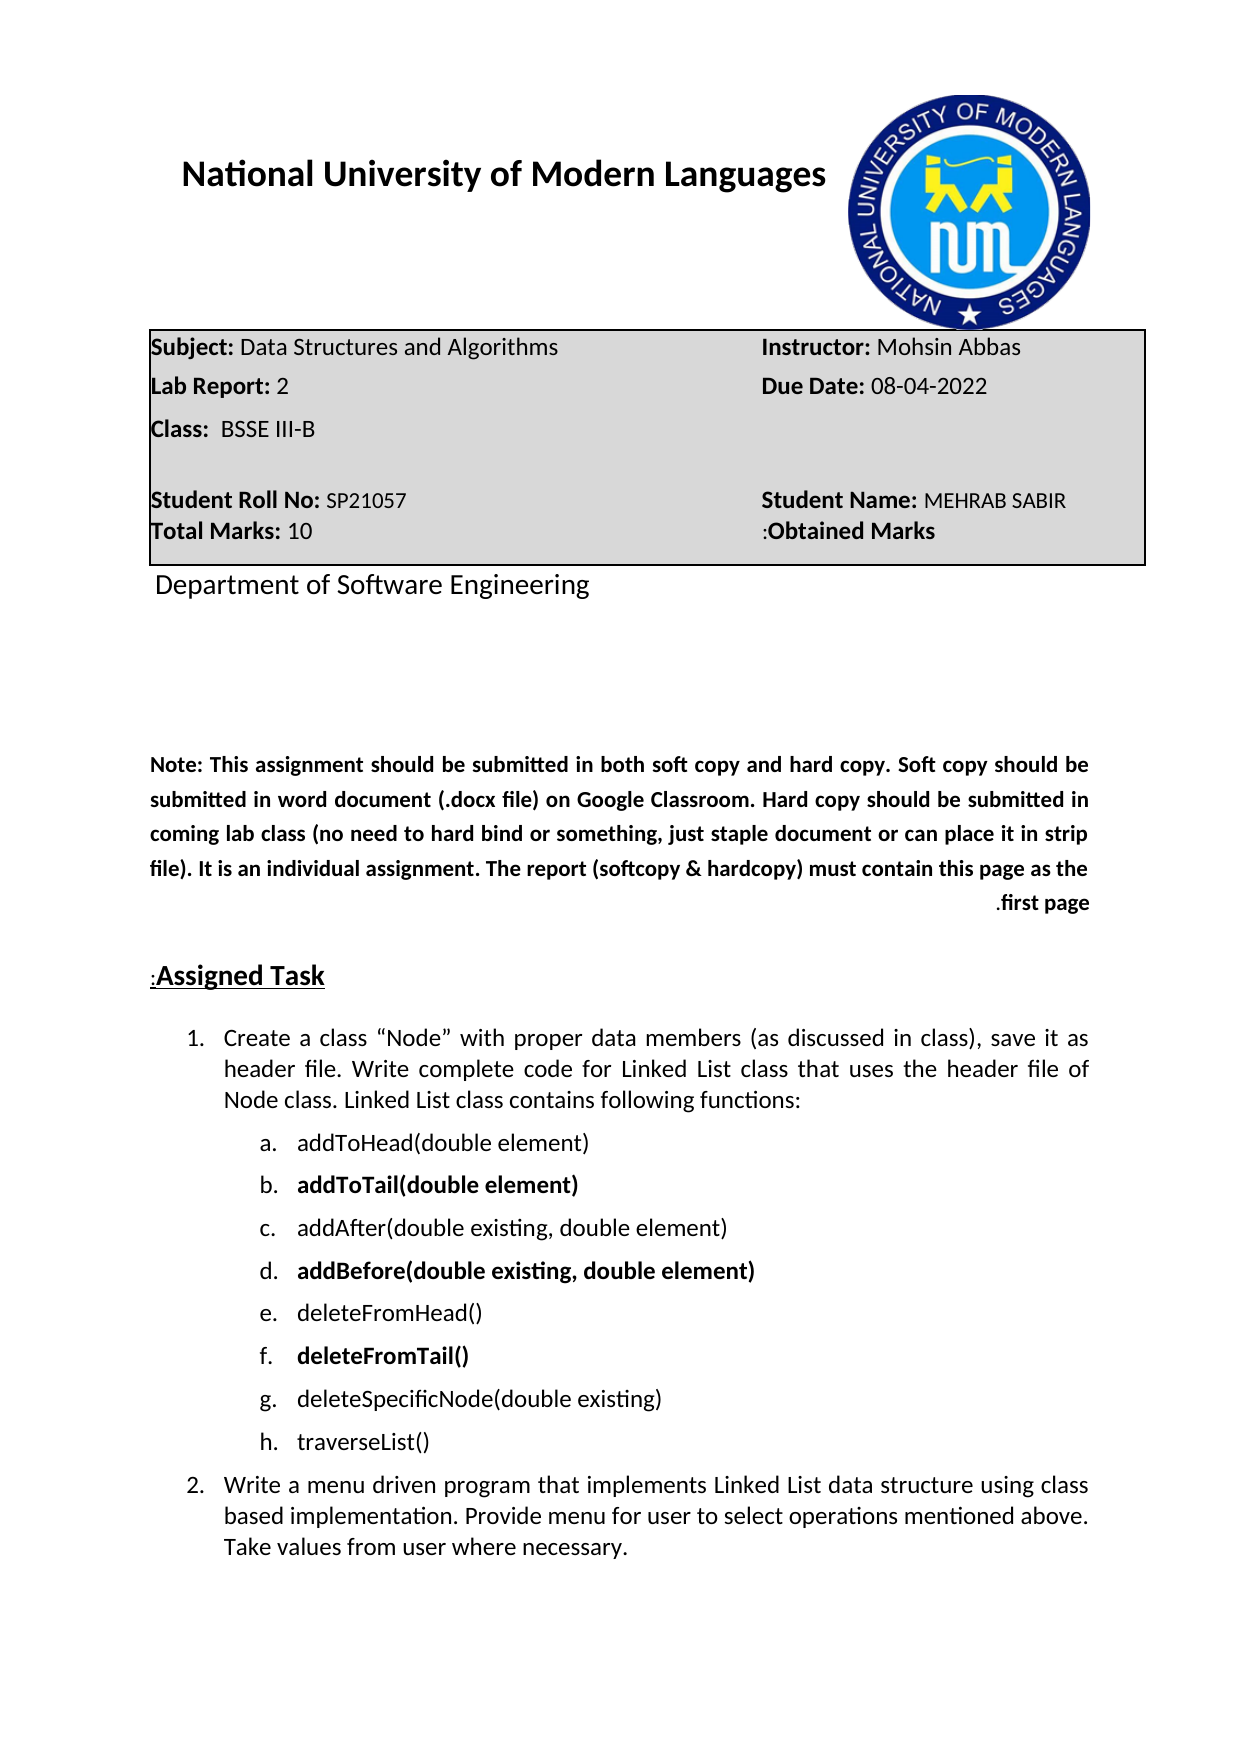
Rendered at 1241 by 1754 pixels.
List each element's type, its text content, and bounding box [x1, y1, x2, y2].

table_cell Student Name: MEHRAB SABIR [761, 464, 1144, 515]
table_cell Student Roll No: SP21057 [151, 464, 761, 515]
table_cell Obtained Marks: [761, 515, 1144, 564]
table_cell Due Date: 08-04-2022 [761, 370, 1144, 464]
text Note: This assignment should be submitted in both soft copy and hard copy. Soft copy should be submitted in word document (.docx file) on Google Classroom. Hard copy should be submitted in coming lab class (no need to hard bind or something, just staple document or can place it in strip file). It is an individual assignment. The report (softcopy & hardcopy) must contain this page as the first page. [150, 751, 1090, 916]
table_header Subject: Data Structures and Algorithms [151, 331, 761, 370]
list addAfter(double existing, double element) [259, 1212, 1090, 1243]
list deleteFromHead() [259, 1297, 1090, 1328]
list addBefore(double existing, double element) [259, 1255, 1090, 1286]
text Department of Software Engineering [150, 566, 711, 601]
text National University of Modern Languages [182, 150, 848, 196]
list Create a class “Node” with proper data members (as discussed in class), save it as header file. Write complete code for Linked List class that uses the header file of Node class. Linked List class contains following functions: [186, 1022, 1090, 1114]
list deleteFromTail() [259, 1340, 1090, 1371]
list addToTail(double element) [259, 1169, 1090, 1200]
picture [848, 95, 1091, 330]
table_cell Total Marks: 10 [151, 515, 761, 564]
table_header Instructor: Mohsin Abbas [761, 331, 1144, 370]
list Write a menu driven program that implements Linked List data structure using class based implementation. Provide menu for user to select operations mentioned above. Take values from user where necessary. [186, 1469, 1090, 1561]
list deleteSpecificNode(double existing) [259, 1383, 1090, 1413]
text Assigned Task: [150, 957, 1090, 993]
table_cell Lab Report: 2 Class: BSSE III-B [151, 370, 761, 464]
list addToHead(double element) [259, 1127, 1090, 1157]
list traverseList() [259, 1426, 1090, 1456]
